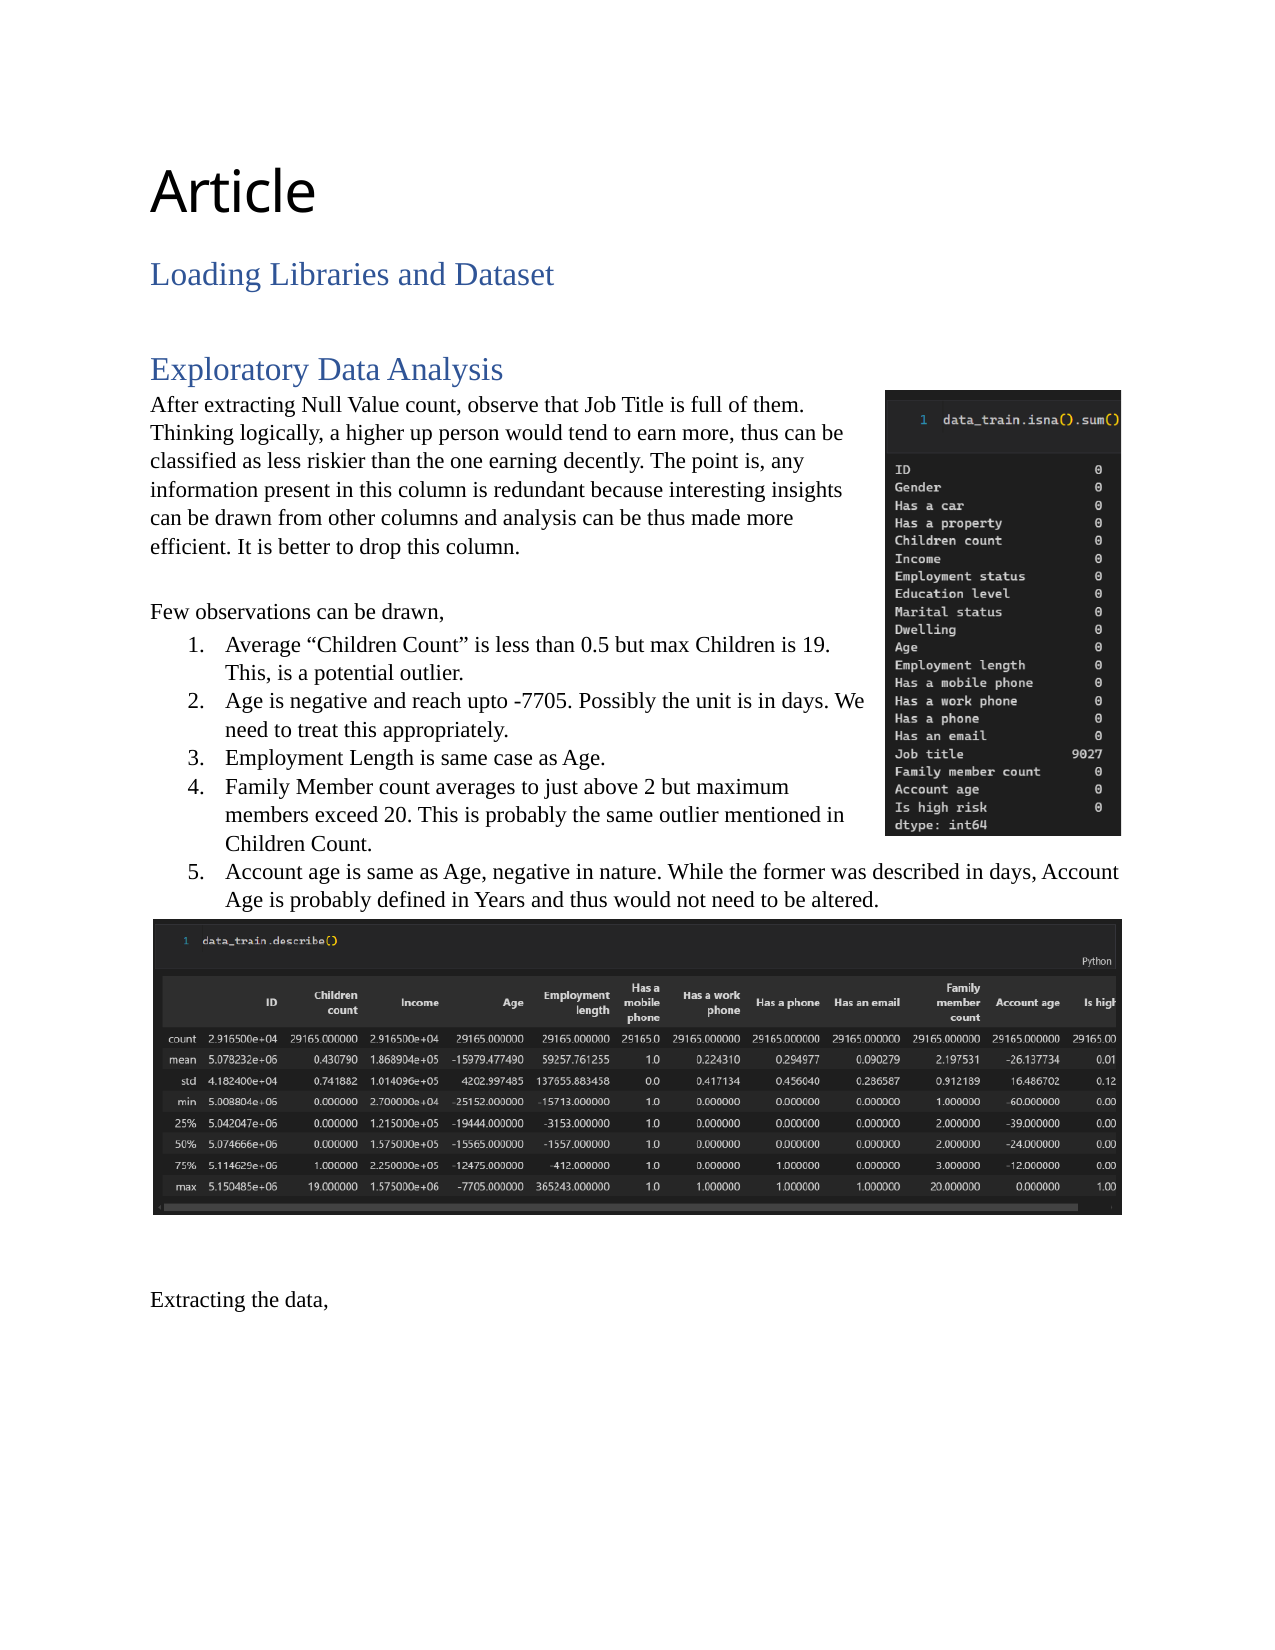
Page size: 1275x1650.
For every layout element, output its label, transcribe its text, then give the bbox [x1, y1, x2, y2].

text Extracting the data, [150, 1286, 1125, 1312]
text Few observations can be drawn, [150, 598, 883, 624]
list Employment Length is same case as Age. [187, 744, 883, 771]
picture [883, 390, 1121, 834]
title Article [150, 150, 1125, 229]
subtitle Exploratory Data Analysis [150, 349, 1125, 388]
subtitle Loading Libraries and Dataset [150, 254, 1125, 293]
picture [153, 919, 1122, 1215]
list Account age is same as Age, negative in nature. While the former was described in days, Account Age is probably defined in Years and thus would not need to be altered. [187, 858, 1125, 913]
list Age is negative and reach upto -7705. Possibly the unit is in days. We need to treat this appropriately. [187, 687, 883, 742]
text After extracting Null Value count, observe that Job Title is full of them. Thinking logically, a higher up person would tend to earn more, thus can be classified as less riskier than the one earning decently. The point is, any information present in this column is redundant because interesting insights can be drawn from other columns and analysis can be thus made more efficient. It is better to drop this column. [150, 391, 883, 559]
list Average “Children Count” is less than 0.5 but max Children is 19. This, is a potential outlier. [187, 631, 883, 685]
list Family Member count averages to just above 2 but maximum members exceed 20. This is probably the same outlier mentioned in Children Count. [187, 773, 1125, 856]
